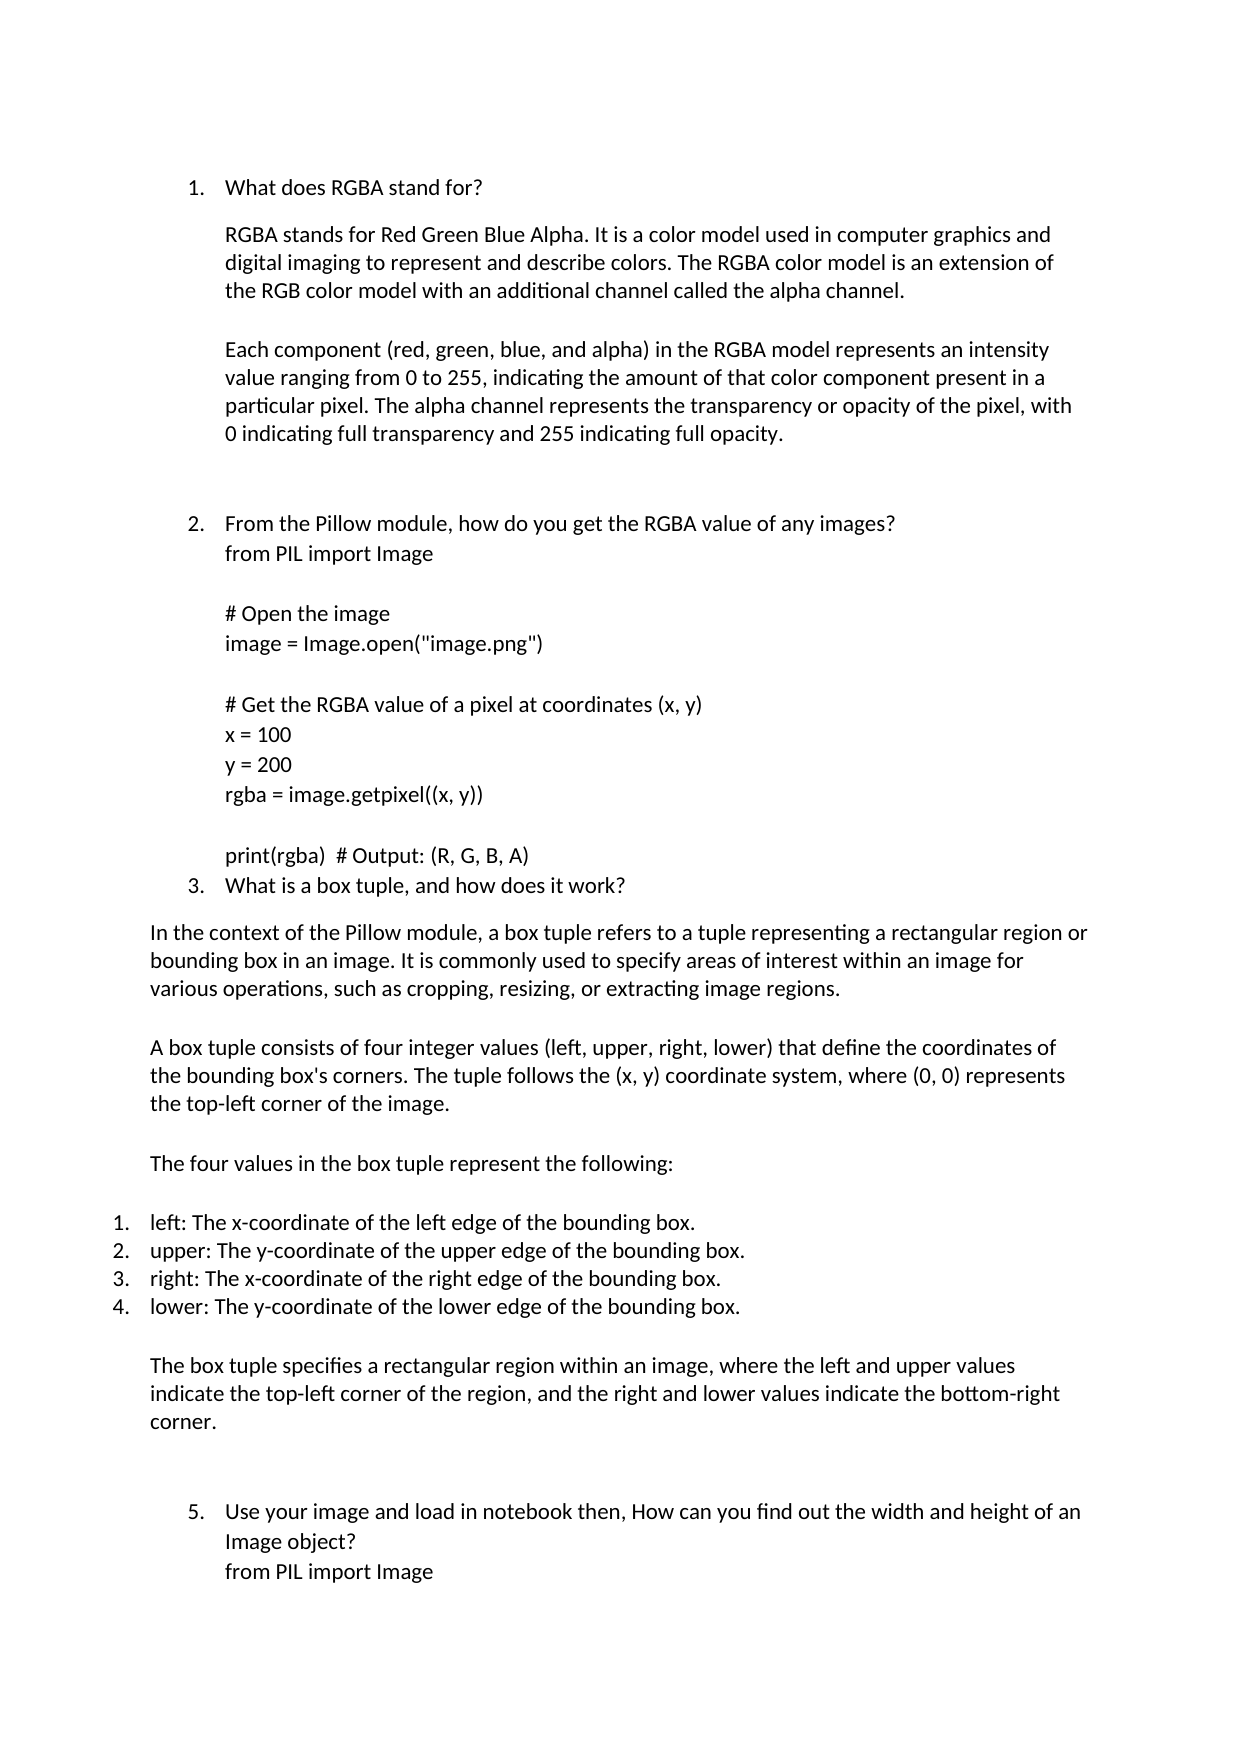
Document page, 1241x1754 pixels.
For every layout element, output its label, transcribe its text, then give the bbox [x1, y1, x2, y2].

list What is a box tuple, and how does it work? [187, 871, 1090, 899]
list from PIL import Image [225, 539, 1090, 567]
list upper: The y-coordinate of the upper edge of the bounding box. [112, 1236, 1090, 1264]
list print(rgba) # Output: (R, G, B, A) [225, 841, 1090, 869]
text RGBA stands for Red Green Blue Alpha. It is a color model used in computer graphics and digital imaging to represent and describe colors. The RGBA color model is an extension of the RGB color model with an additional channel called the alpha channel. [225, 220, 1090, 304]
list image = Image.open("image.png") [225, 629, 1090, 657]
text Each component (red, green, blue, and alpha) in the RGBA model represents an intensity value ranging from 0 to 255, indicating the amount of that color component present in a particular pixel. The alpha channel represents the transparency or opacity of the pixel, with 0 indicating full transparency and 255 indicating full opacity. [225, 335, 1090, 447]
list Use your image and load in notebook then, How can you find out the width and height of an Image object? [187, 1497, 1090, 1555]
list What does RGBA stand for? [187, 173, 1090, 201]
list rgba = image.getpixel((x, y)) [225, 781, 1090, 808]
text The four values in the box tuple represent the following: [150, 1149, 1090, 1177]
list x = 100 [225, 720, 1090, 748]
list from PIL import Image [225, 1557, 1090, 1585]
text In the context of the Pillow module, a box tuple refers to a tuple representing a rectangular region or bounding box in an image. It is commonly used to specify areas of interest within an image for various operations, such as cropping, resizing, or extracting image regions. [150, 918, 1090, 1002]
list # Open the image [225, 599, 1090, 627]
list # Get the RGBA value of a pixel at coordinates (x, y) [225, 690, 1090, 718]
text The box tuple specifies a rectangular region within an image, where the left and upper values indicate the top-left corner of the region, and the right and lower values indicate the bottom-right corner. [150, 1351, 1090, 1435]
text A box tuple consists of four integer values (left, upper, right, lower) that define the coordinates of the bounding box's corners. The tuple follows the (x, y) coordinate system, where (0, 0) represents the top-left corner of the image. [150, 1033, 1090, 1117]
list right: The x-coordinate of the right edge of the bounding box. [112, 1264, 1090, 1292]
list lower: The y-coordinate of the lower edge of the bounding box. [112, 1292, 1090, 1320]
list y = 200 [225, 750, 1090, 778]
list From the Pillow module, how do you get the RGBA value of any images? [187, 509, 1090, 537]
list left: The x-coordinate of the left edge of the bounding box. [112, 1208, 1090, 1236]
